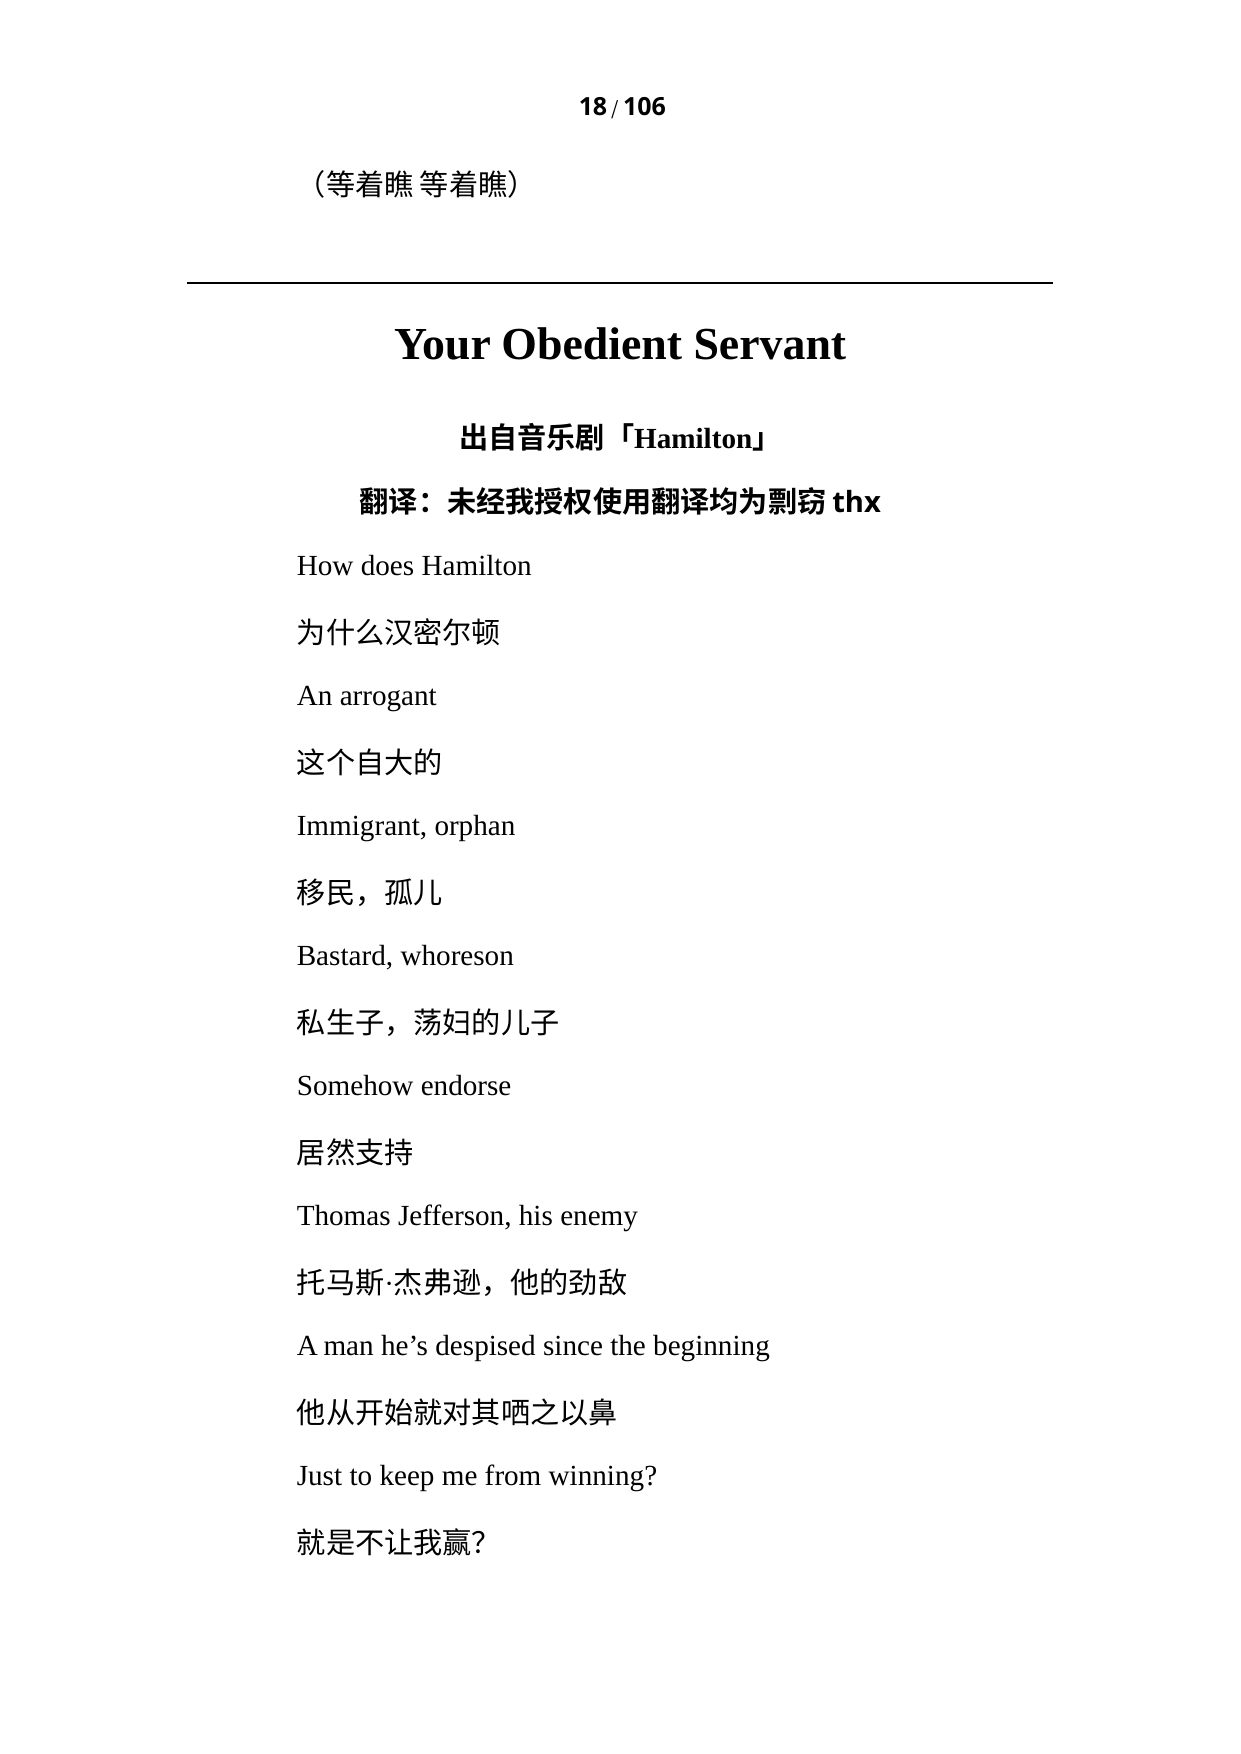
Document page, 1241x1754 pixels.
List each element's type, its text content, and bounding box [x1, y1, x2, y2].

text Your Obedient Servant [187, 311, 1053, 376]
text Immigrant, orphan [297, 793, 1043, 858]
text 为什么汉密尔顿 [297, 598, 1043, 663]
text Just to keep me from winning? [297, 1443, 1043, 1508]
text 就是不让我赢？ [297, 1508, 1043, 1573]
text 私生子，荡妇的儿子 [297, 988, 1043, 1053]
text An arrogant [297, 663, 1043, 728]
text Bastard, whoreson [297, 923, 1043, 988]
text （等着瞧 等着瞧） [297, 150, 1043, 215]
text Thomas Jefferson, his enemy [297, 1183, 1043, 1248]
text 他从开始就对其哂之以鼻 [297, 1378, 1043, 1443]
text A man he’s despised since the beginning [297, 1313, 1043, 1378]
text Somehow endorse [297, 1053, 1043, 1118]
text 出自音乐剧「Hamilton」 [187, 403, 1053, 468]
text 翻译：未经我授权使用翻译均为剽窃thx [187, 468, 1053, 533]
text 托马斯·杰弗逊，他的劲敌 [297, 1248, 1043, 1313]
text 这个自大的 [297, 728, 1043, 793]
text How does Hamilton [297, 533, 1043, 598]
text 居然支持 [297, 1118, 1043, 1183]
text 移民，孤儿 [297, 858, 1043, 923]
